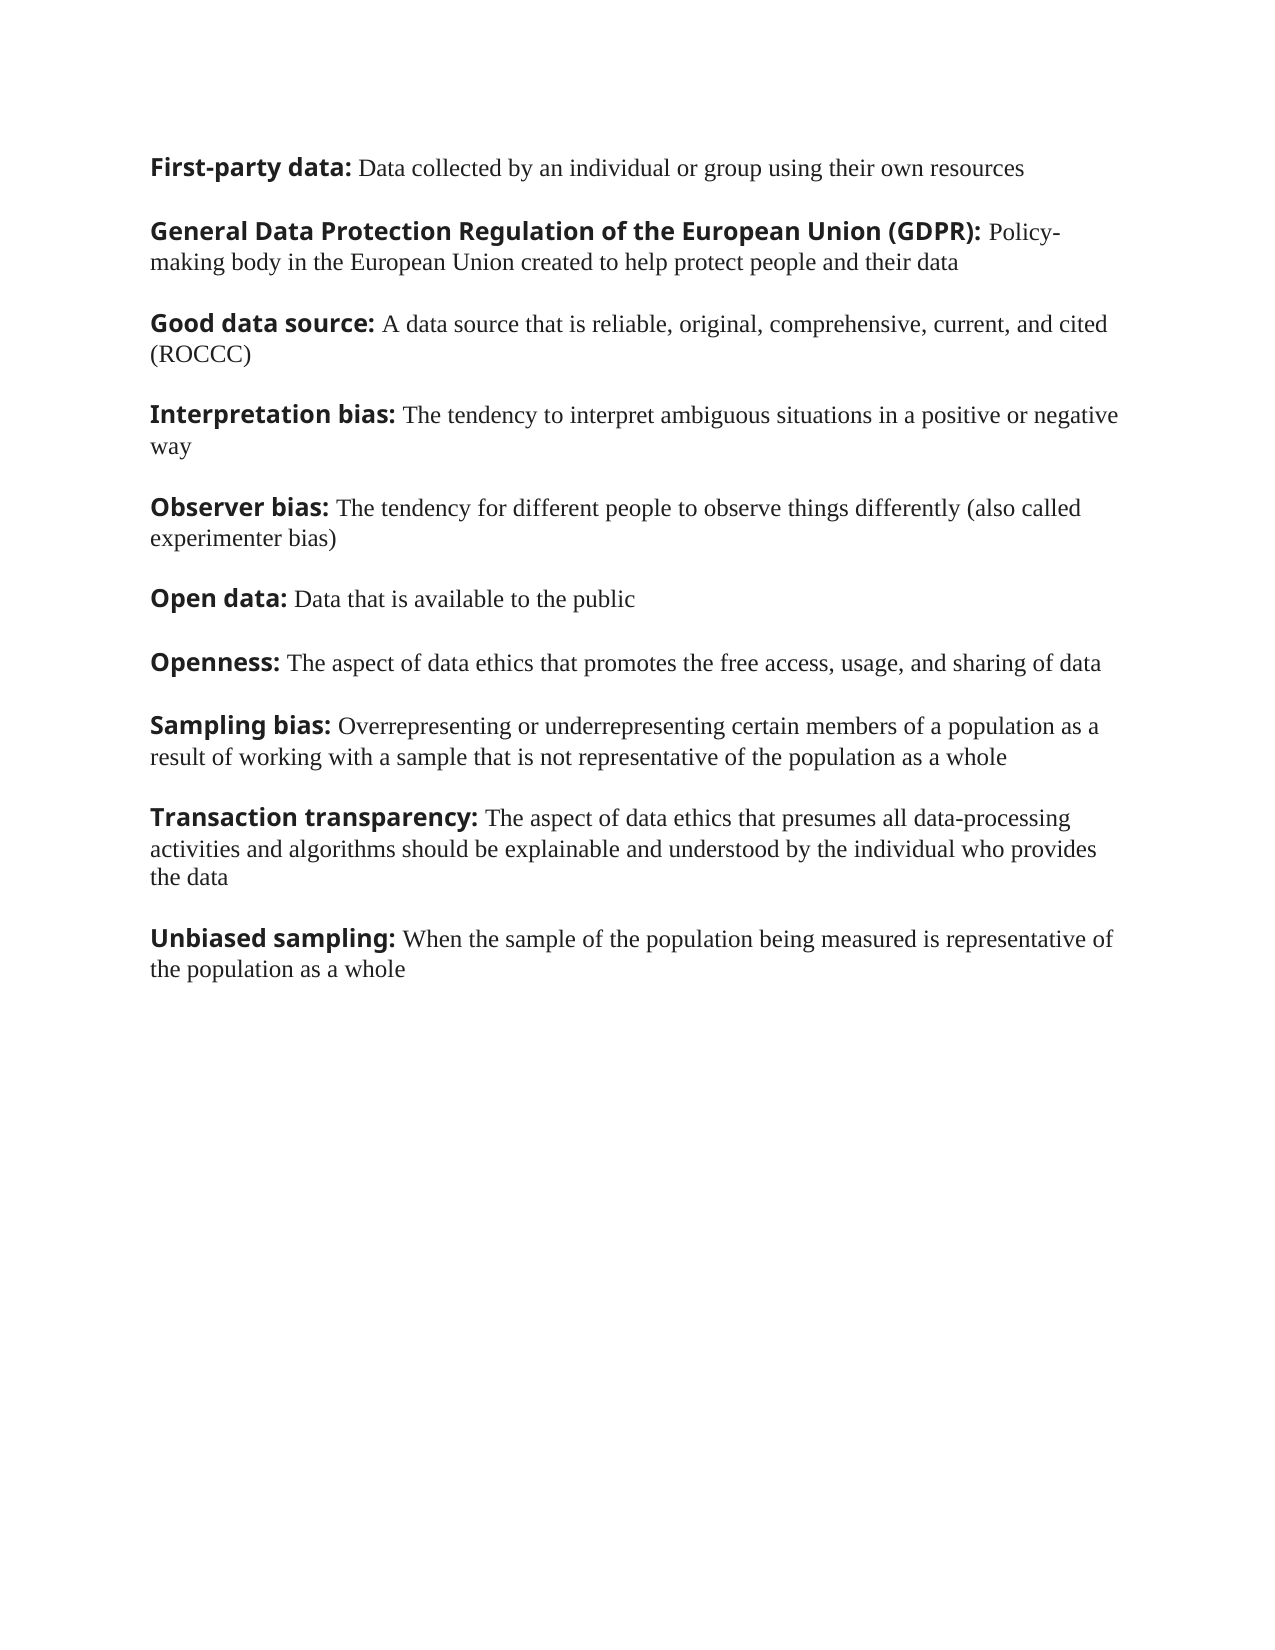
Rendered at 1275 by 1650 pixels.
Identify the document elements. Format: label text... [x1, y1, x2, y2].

text Good data source: A data source that is reliable, original, comprehensive, current, and cited (ROCCC) [150, 305, 1125, 368]
text First-party data: Data collected by an individual or group using their own resources [150, 150, 1125, 184]
text Unbiased sampling: When the sample of the population being measured is representative of the population as a whole [150, 920, 1125, 983]
text General Data Protection Regulation of the European Union (GDPR): Policy-making body in the European Union created to help protect people and their data [150, 213, 1125, 276]
text Observer bias: The tendency for different people to observe things differently (also called experimenter bias) [150, 489, 1125, 552]
text Interpretation bias: The tendency to interpret ambiguous situations in a positive or negative way [150, 397, 1125, 460]
text Open data: Data that is available to the public [150, 581, 1125, 615]
text Transaction transparency: The aspect of data ethics that presumes all data-processing activities and algorithms should be explainable and understood by the individual who provides the data [150, 799, 1125, 891]
text Openness: The aspect of data ethics that promotes the free access, usage, and sharing of data [150, 644, 1125, 678]
text Sampling bias: Overrepresenting or underrepresenting certain members of a population as a result of working with a sample that is not representative of the population as a whole [150, 708, 1125, 770]
